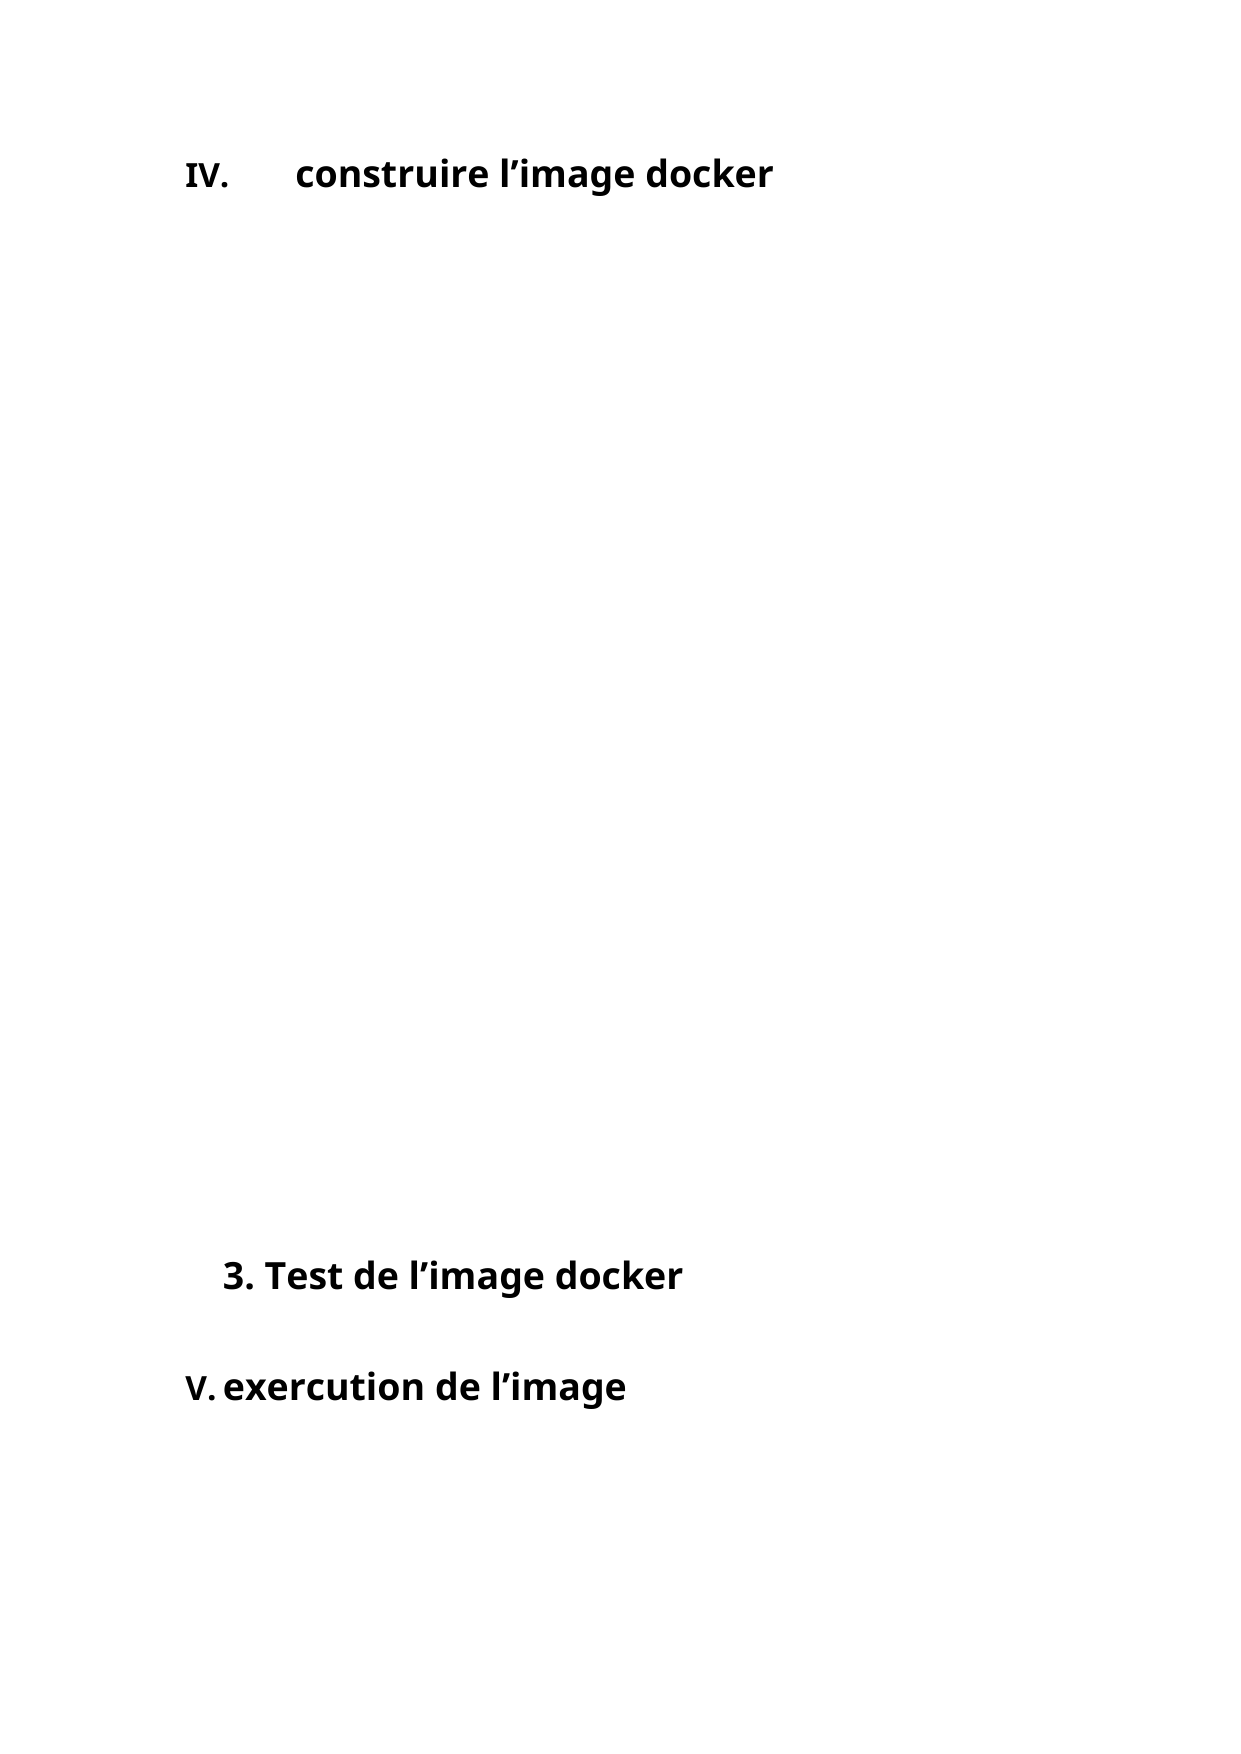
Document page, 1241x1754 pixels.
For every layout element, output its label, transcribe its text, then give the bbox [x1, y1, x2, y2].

list exercution de l’image [185, 1360, 1093, 1411]
list construire l’image docker [185, 148, 1093, 199]
list 3. Test de l’image docker [223, 1250, 1093, 1301]
